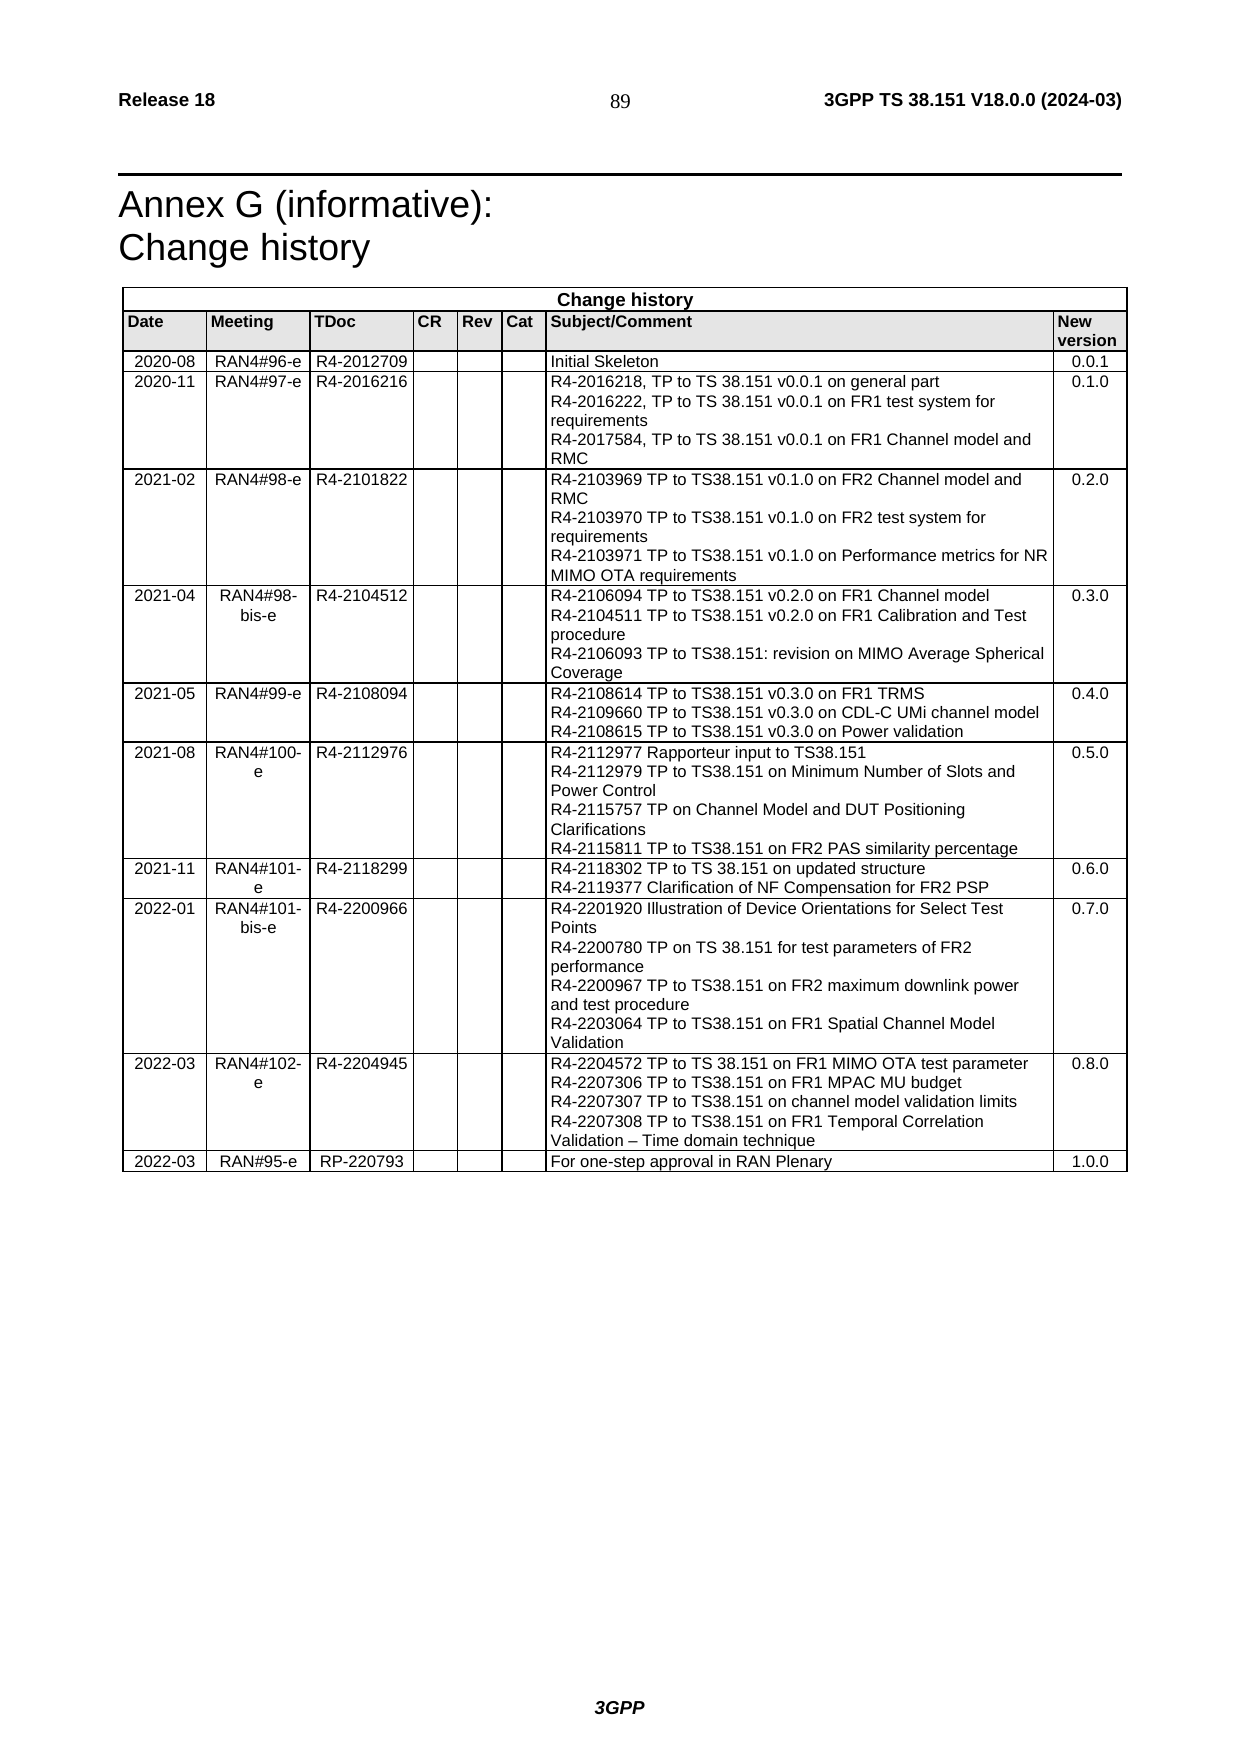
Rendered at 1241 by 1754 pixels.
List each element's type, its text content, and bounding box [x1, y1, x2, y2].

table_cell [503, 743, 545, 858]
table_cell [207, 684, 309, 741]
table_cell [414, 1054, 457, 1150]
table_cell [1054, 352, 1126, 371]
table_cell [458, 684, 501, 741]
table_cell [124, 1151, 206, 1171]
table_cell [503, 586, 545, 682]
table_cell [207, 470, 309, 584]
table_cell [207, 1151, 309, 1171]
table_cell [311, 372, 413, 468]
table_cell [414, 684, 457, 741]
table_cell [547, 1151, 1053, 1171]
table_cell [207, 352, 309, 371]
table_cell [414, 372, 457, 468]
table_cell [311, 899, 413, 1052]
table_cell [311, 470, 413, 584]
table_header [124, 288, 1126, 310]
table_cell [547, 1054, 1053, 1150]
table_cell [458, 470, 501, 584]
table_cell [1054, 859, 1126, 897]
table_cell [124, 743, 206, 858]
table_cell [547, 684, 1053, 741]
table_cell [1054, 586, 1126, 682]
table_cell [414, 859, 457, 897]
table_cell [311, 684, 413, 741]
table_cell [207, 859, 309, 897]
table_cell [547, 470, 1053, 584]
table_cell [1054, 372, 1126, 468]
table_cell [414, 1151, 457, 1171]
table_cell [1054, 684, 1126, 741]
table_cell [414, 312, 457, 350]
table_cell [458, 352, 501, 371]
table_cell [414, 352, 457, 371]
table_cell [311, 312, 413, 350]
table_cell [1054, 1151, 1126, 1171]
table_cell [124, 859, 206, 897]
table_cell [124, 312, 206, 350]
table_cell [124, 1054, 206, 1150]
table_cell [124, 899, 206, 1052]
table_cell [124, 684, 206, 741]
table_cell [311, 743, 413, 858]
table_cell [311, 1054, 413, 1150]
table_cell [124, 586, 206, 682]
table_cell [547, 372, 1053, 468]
subtitle Annex G (informative): Change history [118, 176, 1122, 268]
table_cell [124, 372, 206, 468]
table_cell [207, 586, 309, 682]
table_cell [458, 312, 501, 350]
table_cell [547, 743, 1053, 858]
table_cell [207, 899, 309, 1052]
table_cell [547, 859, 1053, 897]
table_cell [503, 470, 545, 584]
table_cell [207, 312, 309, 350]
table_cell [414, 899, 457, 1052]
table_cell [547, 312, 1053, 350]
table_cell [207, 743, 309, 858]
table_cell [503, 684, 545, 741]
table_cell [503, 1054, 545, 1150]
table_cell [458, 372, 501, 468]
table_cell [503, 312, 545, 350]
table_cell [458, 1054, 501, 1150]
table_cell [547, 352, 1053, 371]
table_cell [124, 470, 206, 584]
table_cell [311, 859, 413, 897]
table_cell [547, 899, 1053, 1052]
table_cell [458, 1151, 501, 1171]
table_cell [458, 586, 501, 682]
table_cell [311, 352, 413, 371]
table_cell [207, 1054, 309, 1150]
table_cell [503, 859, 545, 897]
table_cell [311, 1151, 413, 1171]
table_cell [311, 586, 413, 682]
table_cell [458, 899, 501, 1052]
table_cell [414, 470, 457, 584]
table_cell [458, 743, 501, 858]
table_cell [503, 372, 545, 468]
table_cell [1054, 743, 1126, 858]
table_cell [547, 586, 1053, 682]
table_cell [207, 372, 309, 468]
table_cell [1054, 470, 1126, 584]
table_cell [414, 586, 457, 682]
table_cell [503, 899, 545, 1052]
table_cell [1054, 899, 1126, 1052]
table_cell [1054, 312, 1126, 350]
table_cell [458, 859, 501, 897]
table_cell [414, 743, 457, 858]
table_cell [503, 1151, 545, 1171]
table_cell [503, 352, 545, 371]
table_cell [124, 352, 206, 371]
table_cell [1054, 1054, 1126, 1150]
